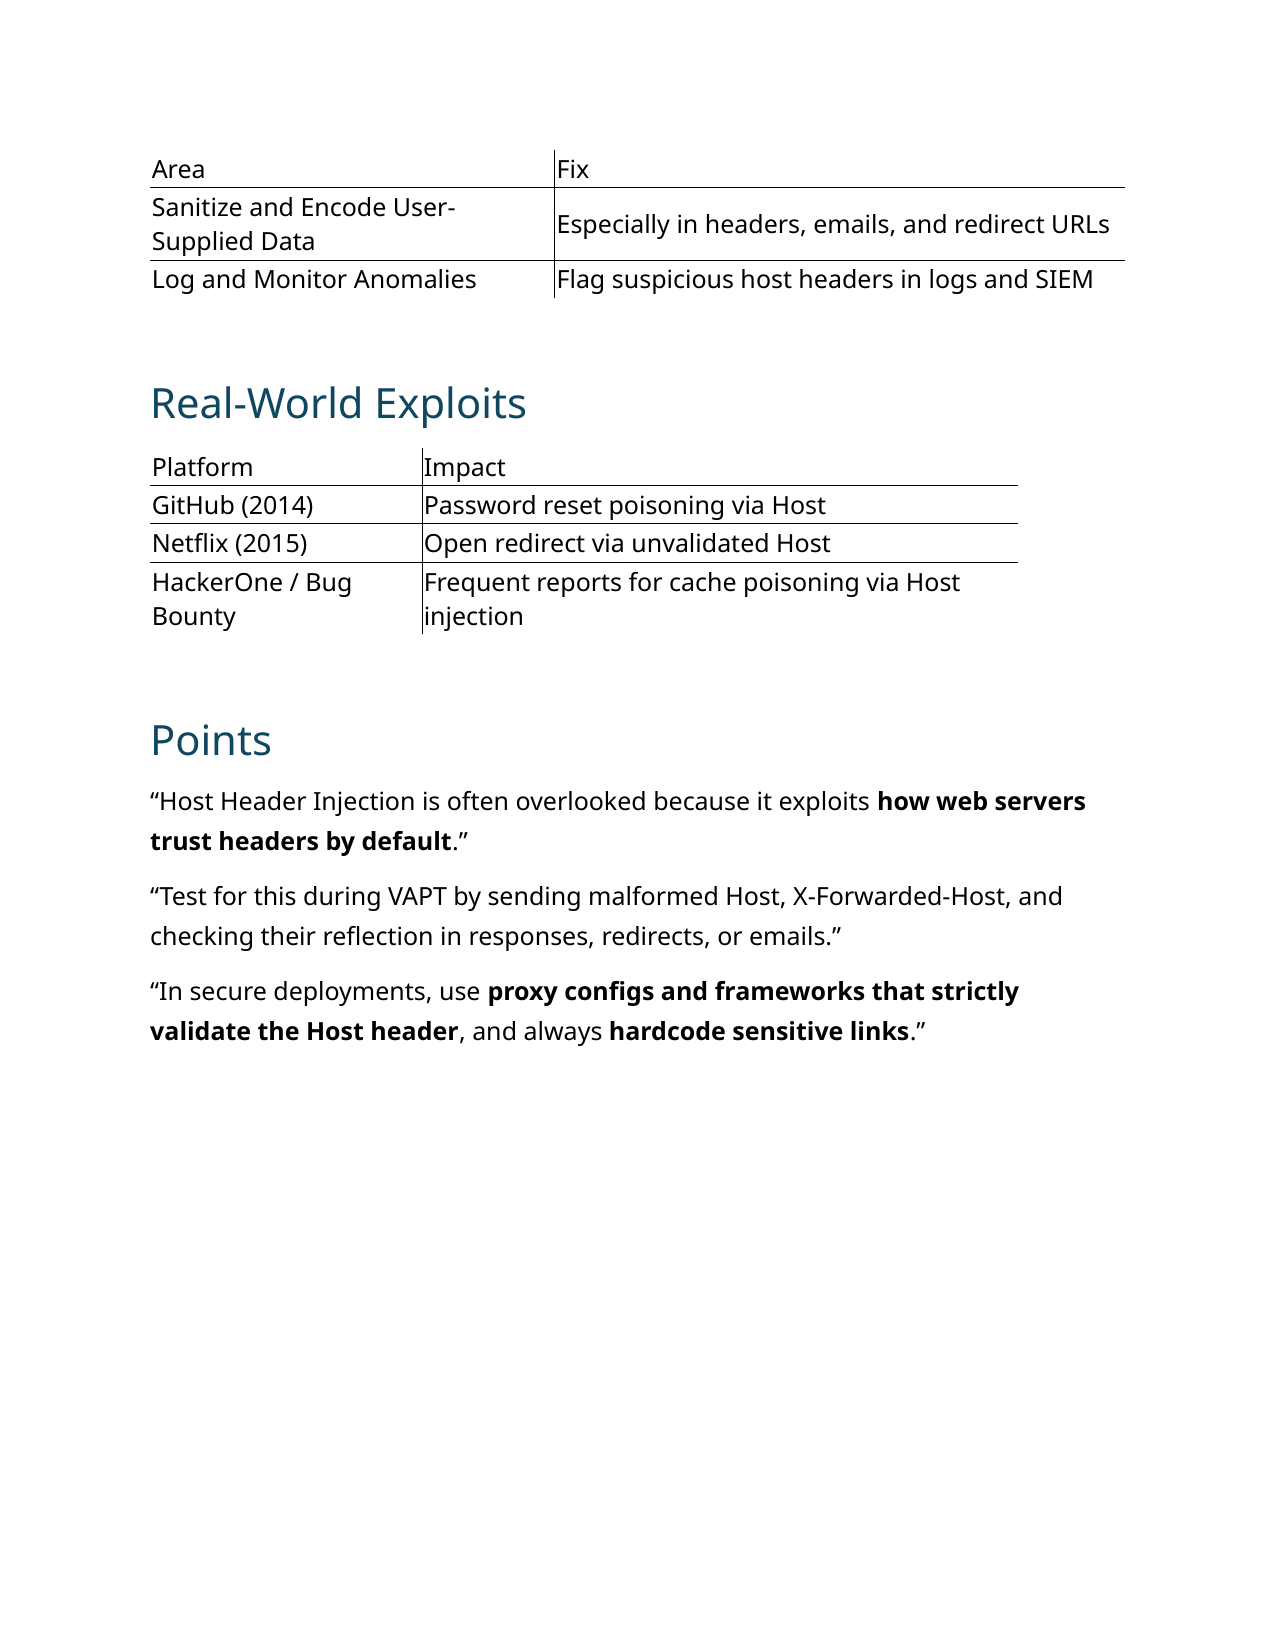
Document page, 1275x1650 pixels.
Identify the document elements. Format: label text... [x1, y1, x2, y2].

table_cell Flag suspicious host headers in logs and SIEM [555, 261, 1125, 298]
text “Test for this during VAPT by sending malformed Host, X-Forwarded-Host, and checking their reflection in responses, redirects, or emails.” [150, 879, 1125, 952]
table_header Fix [555, 150, 1125, 187]
table_cell Especially in headers, emails, and redirect URLs [555, 188, 1125, 259]
table_cell Netflix (2015) [150, 524, 422, 562]
table_header Platform [150, 448, 422, 485]
table_cell Password reset poisoning via Host [423, 486, 1017, 523]
text “Host Header Injection is often overlooked because it exploits how web servers trust headers by default.” [150, 784, 1125, 857]
subtitle Points [150, 711, 1125, 767]
table_cell GitHub (2014) [150, 486, 422, 523]
text “In secure deployments, use proxy configs and frameworks that strictly validate the Host header, and always hardcode sensitive links.” [150, 974, 1125, 1047]
table_cell HackerOne / Bug Bounty [150, 563, 422, 634]
table_cell Open redirect via unvalidated Host [423, 524, 1017, 562]
table_header Impact [423, 448, 1017, 485]
table_cell Log and Monitor Anomalies [150, 261, 554, 298]
table_cell Frequent reports for cache poisoning via Host injection [423, 563, 1017, 634]
table_header Area [150, 150, 554, 187]
subtitle Real-World Exploits [150, 374, 1125, 431]
table_cell Sanitize and Encode User-Supplied Data [150, 188, 554, 259]
